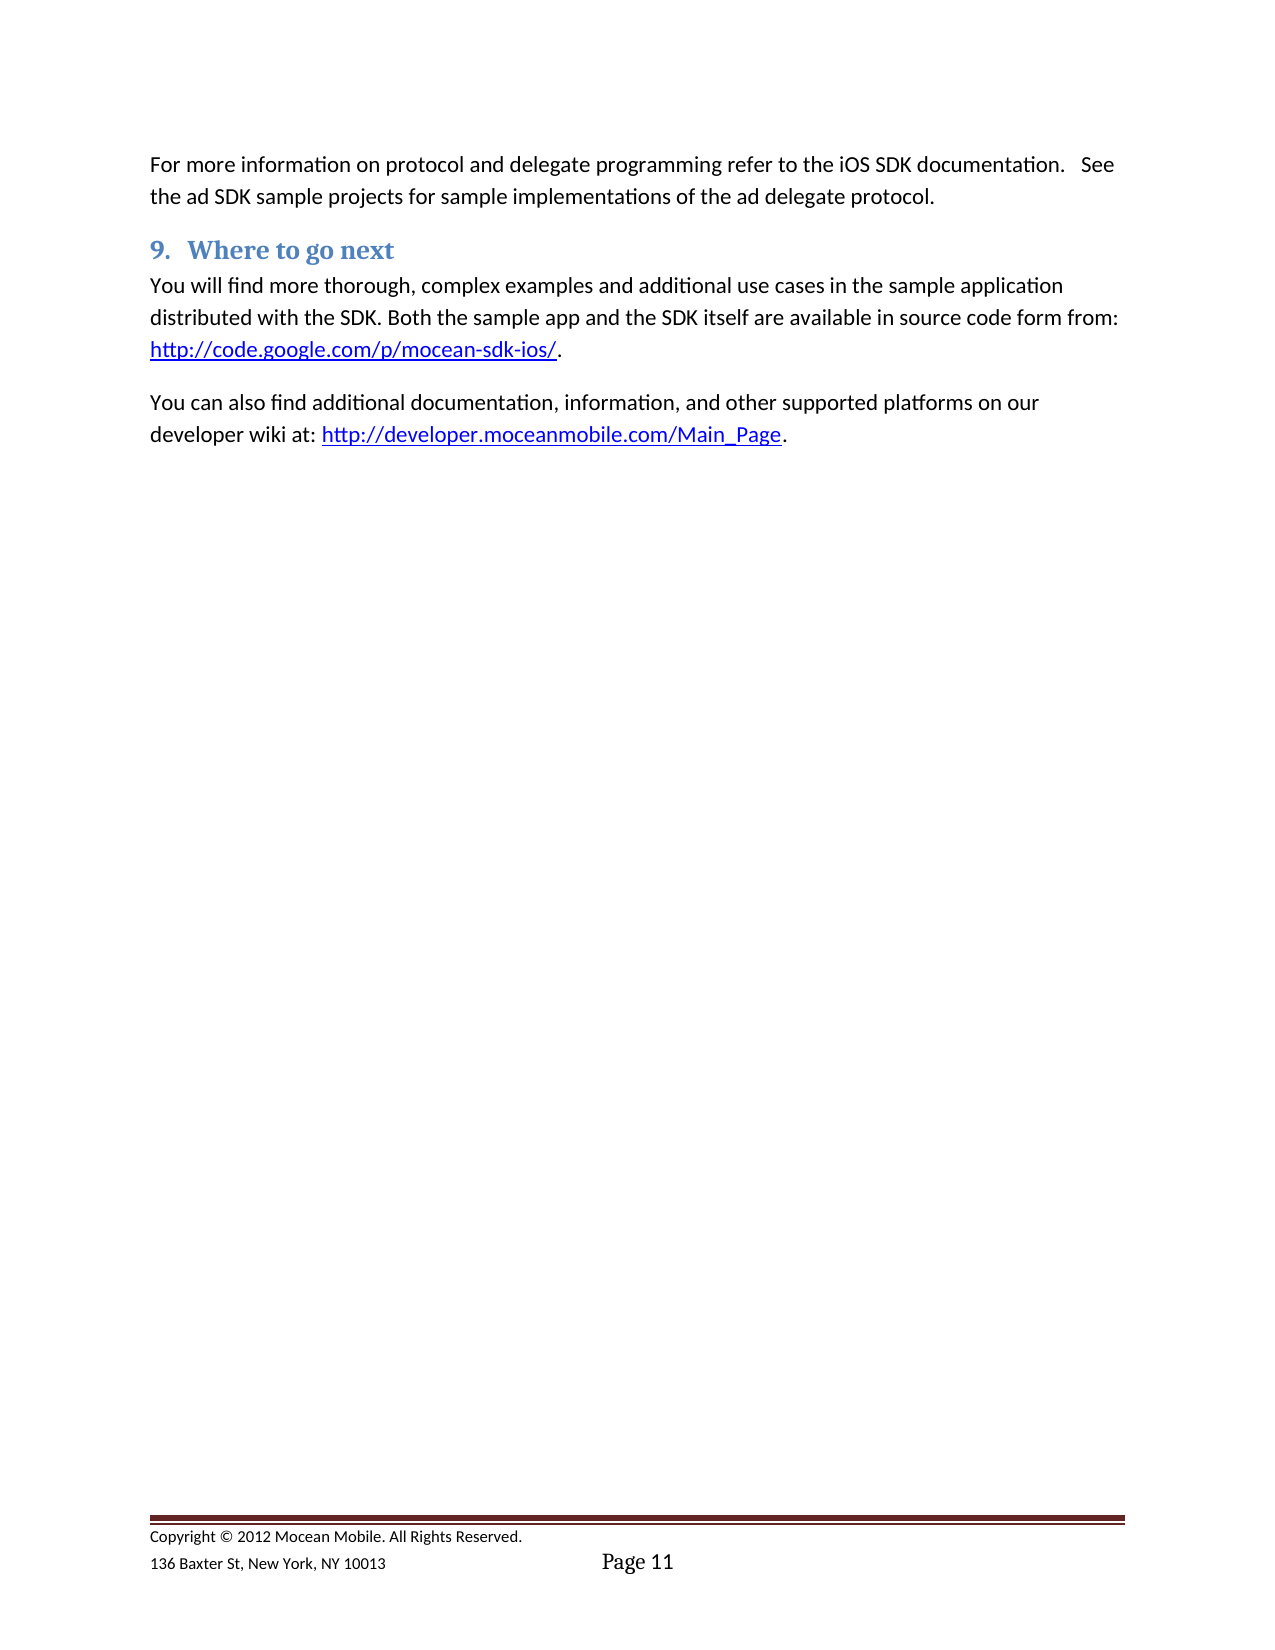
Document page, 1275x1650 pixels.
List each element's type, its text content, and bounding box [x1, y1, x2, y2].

text For more information on protocol and delegate programming refer to the iOS SDK documentation. See the ad SDK sample projects for sample implementations of the ad delegate protocol. [150, 150, 1125, 210]
subtitle Where to go next [150, 235, 1125, 266]
text You can also find additional documentation, information, and other supported platforms on our developer wiki at: http://developer.moceanmobile.com/Main_Page. [150, 388, 1125, 448]
text You will find more thorough, complex examples and additional use cases in the sample application distributed with the SDK. Both the sample app and the SDK itself are available in source code form from: http://code.google.com/p/mocean-sdk-ios/. [150, 271, 1125, 363]
